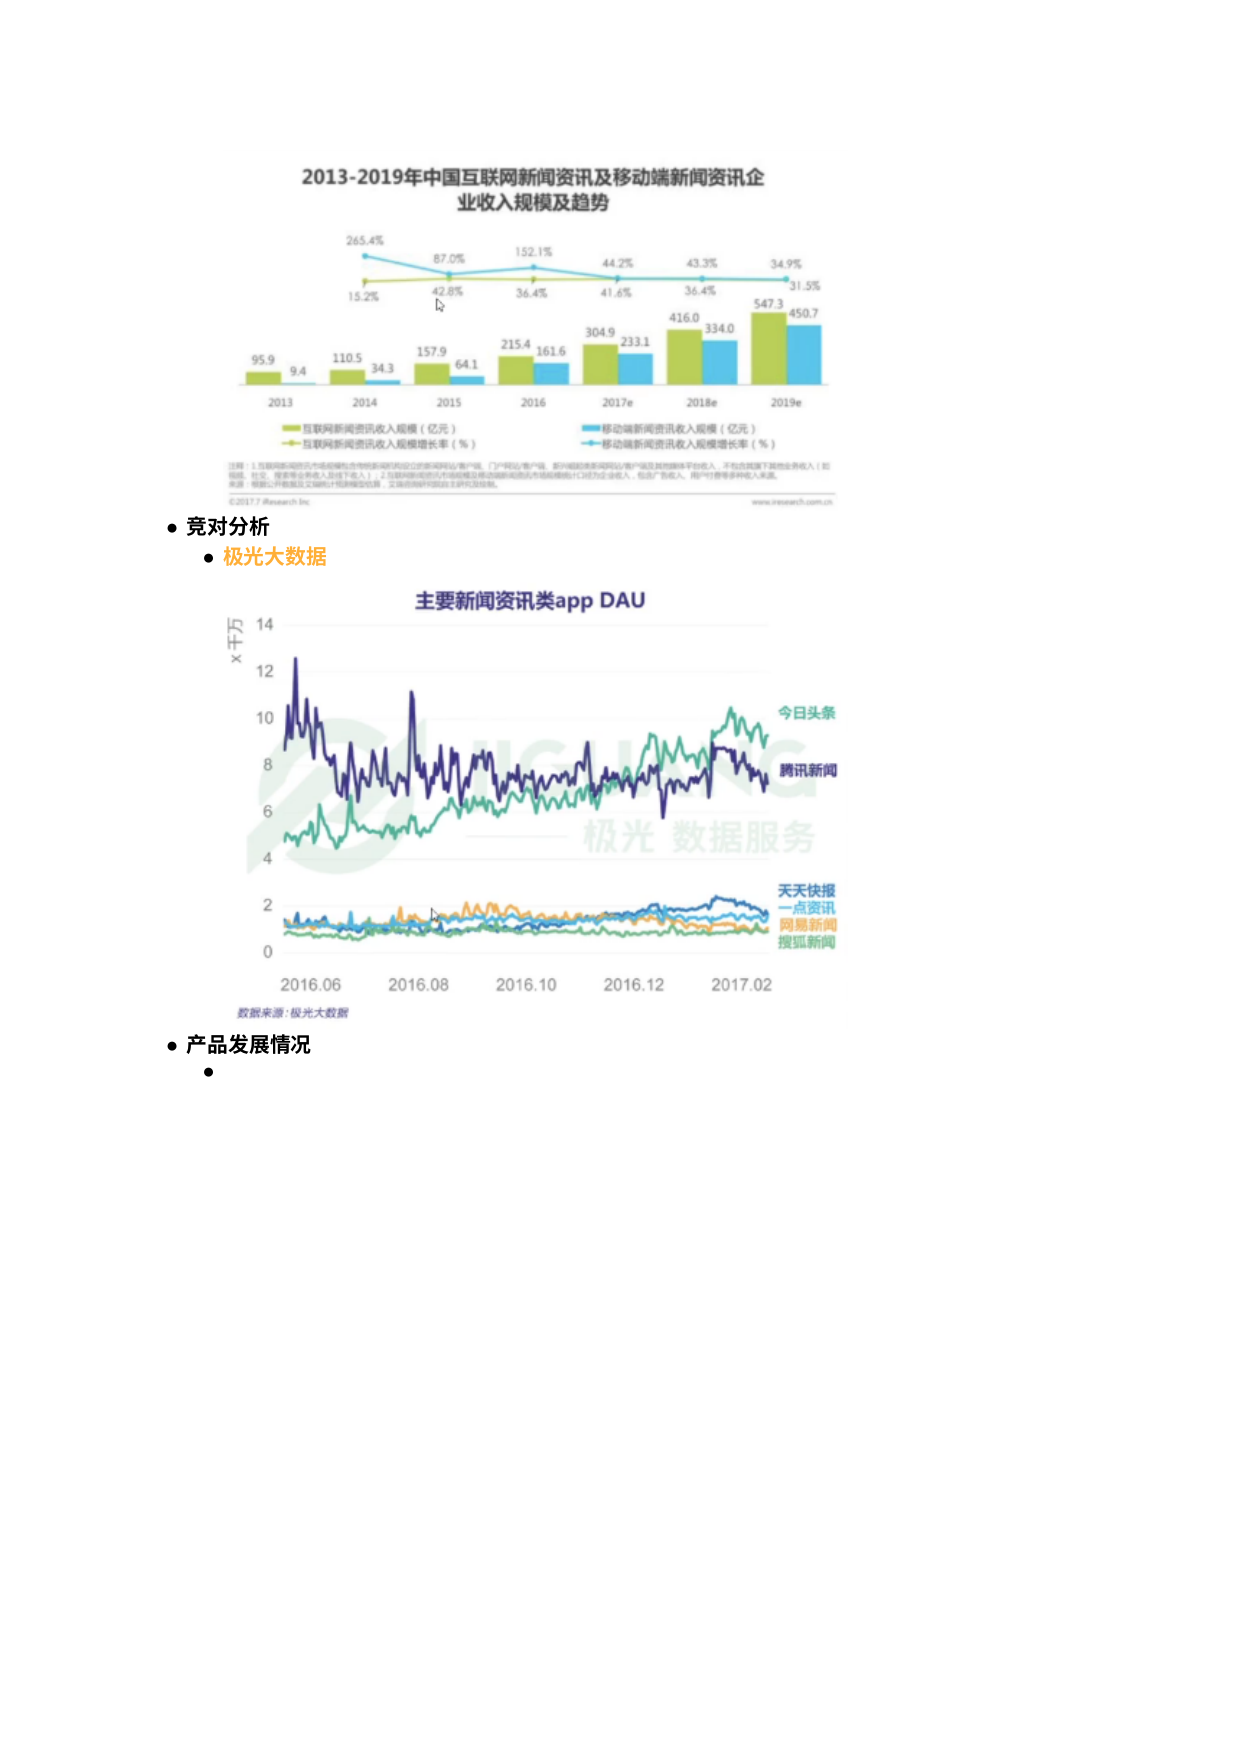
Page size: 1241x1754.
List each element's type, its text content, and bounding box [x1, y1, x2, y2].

list 产品发展情况 [166, 1028, 1090, 1059]
list 极光大数据 [202, 540, 1090, 571]
picture [222, 570, 848, 1029]
list 竞对分析 [166, 510, 1090, 540]
picture [222, 150, 848, 511]
